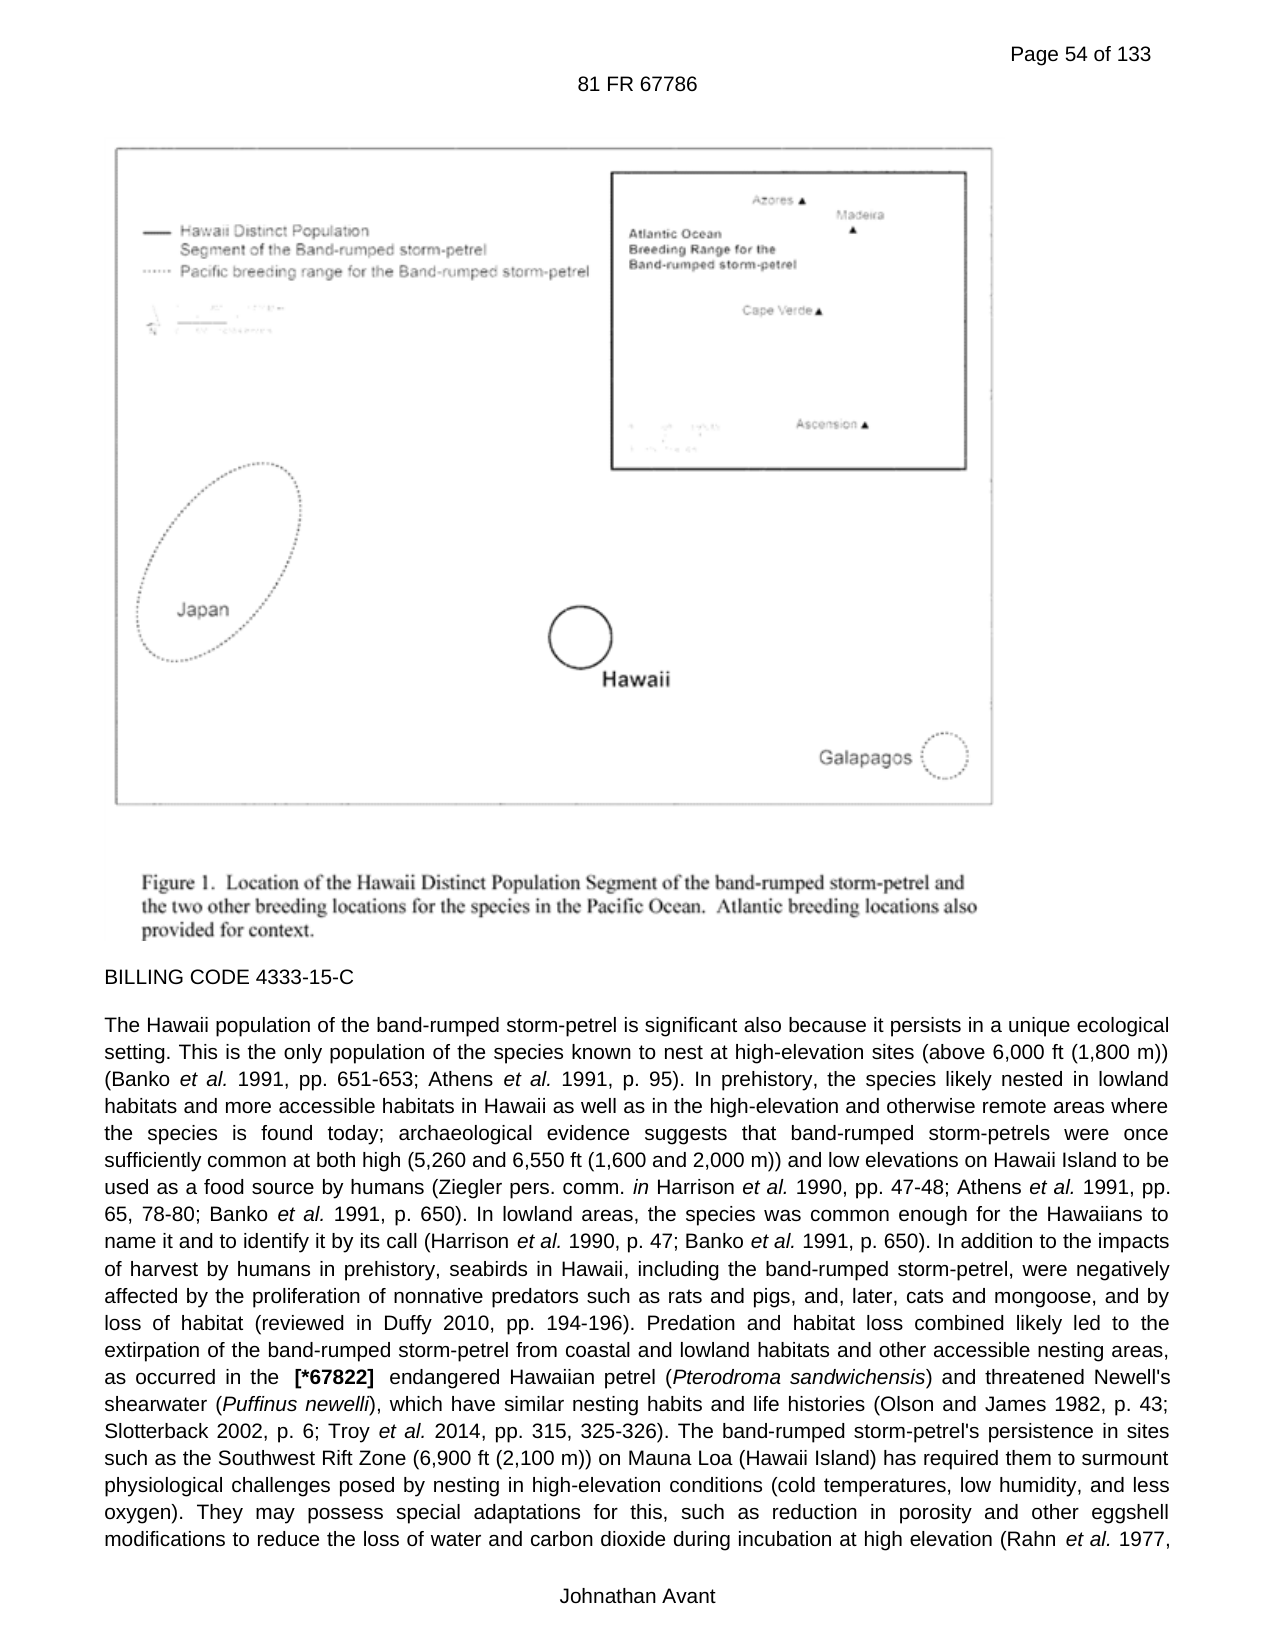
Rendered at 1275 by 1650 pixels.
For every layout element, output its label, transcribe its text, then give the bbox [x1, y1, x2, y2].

picture [104, 137, 1005, 941]
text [104, 1009, 1171, 1551]
text BILLING CODE 4333-15-C [104, 962, 1171, 989]
